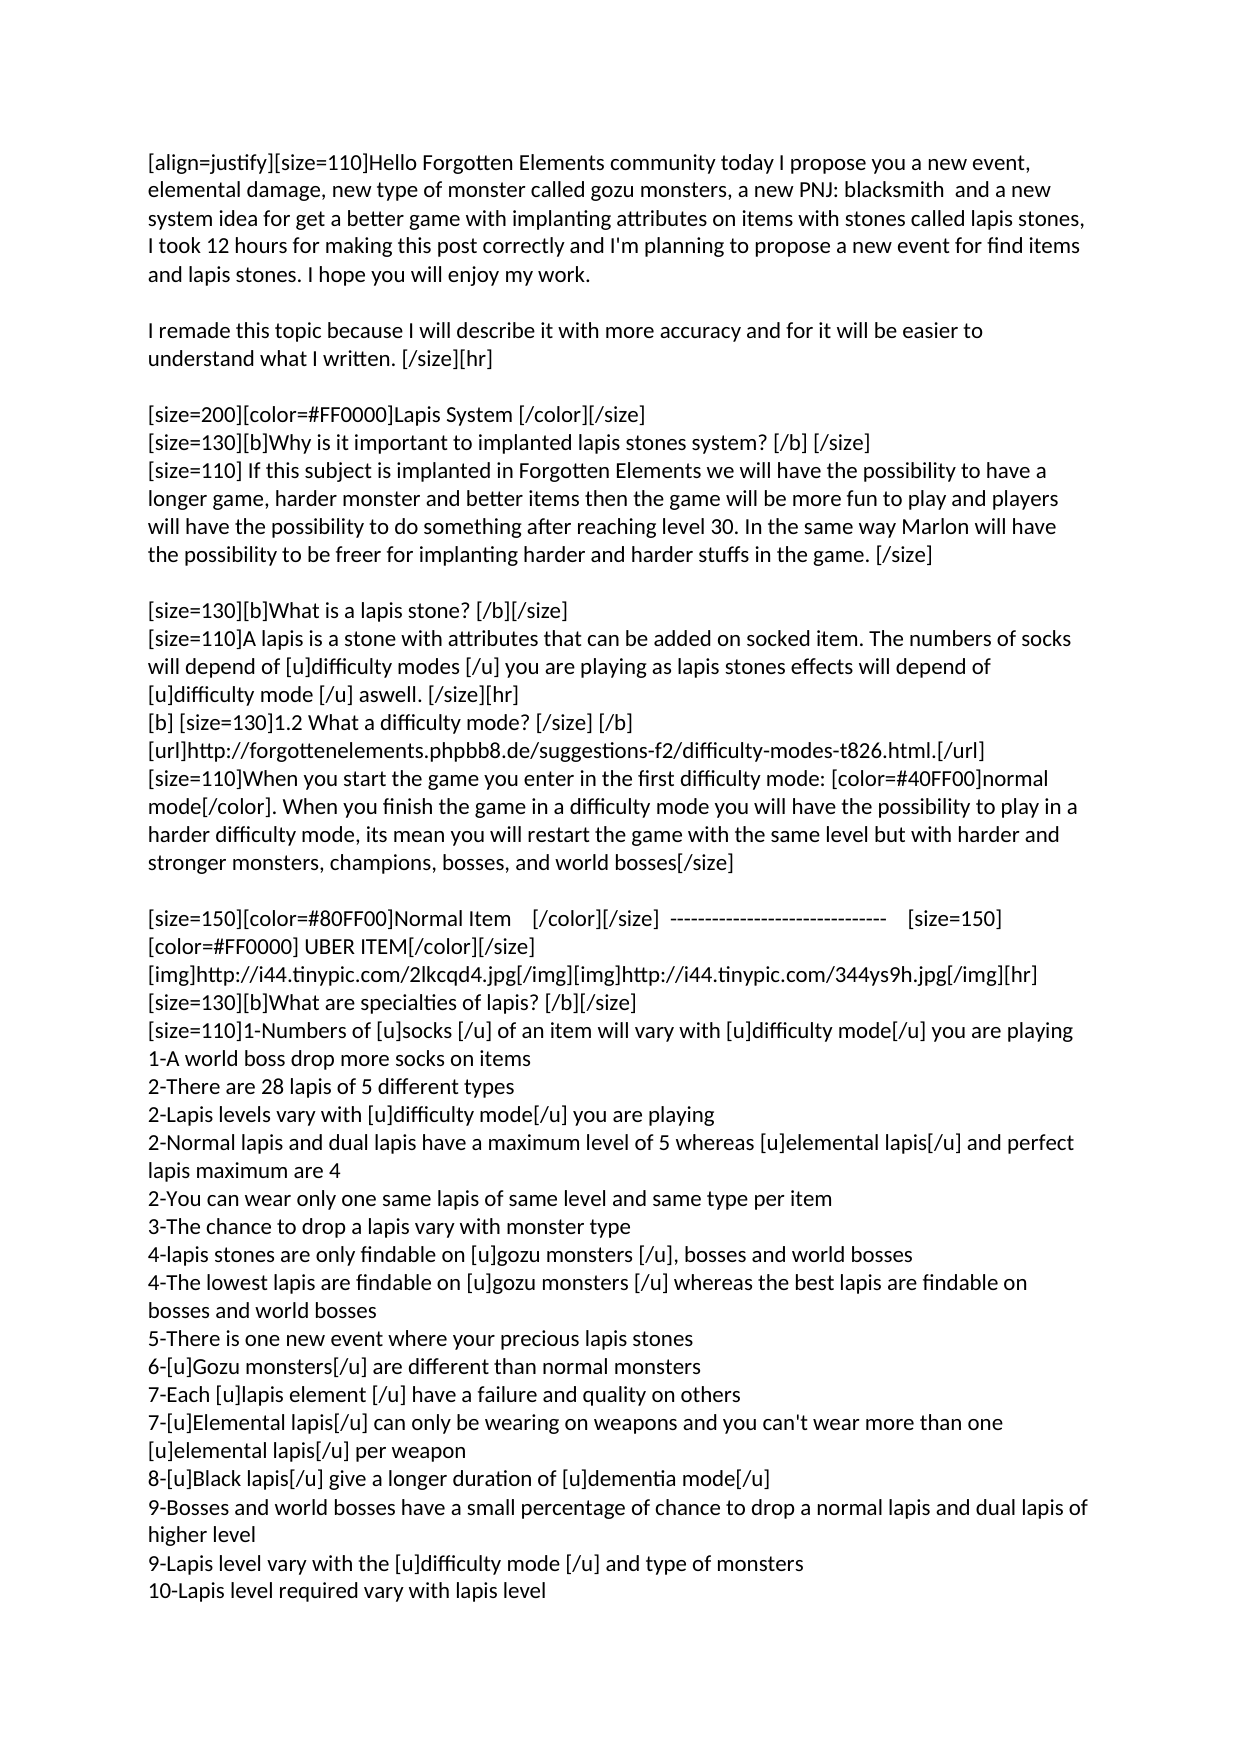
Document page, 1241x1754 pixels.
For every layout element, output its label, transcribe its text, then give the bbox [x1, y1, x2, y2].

text 6-[u]Gozu monsters[/u] are different than normal monsters [148, 1352, 1093, 1381]
text 3-The chance to drop a lapis vary with monster type [148, 1212, 1093, 1240]
text 9-Lapis level vary with the [u]difficulty mode [/u] and type of monsters [148, 1549, 1093, 1577]
text [size=200][color=#FF0000]Lapis System [/color][/size] [148, 400, 1093, 428]
text 8-[u]Black lapis[/u] give a longer duration of [u]dementia mode[/u] [148, 1464, 1093, 1493]
text [size=110] If this subject is implanted in Forgotten Elements we will have the possibility to have a longer game, harder monster and better items then the game will be more fun to play and players will have the possibility to do something after reaching level 30. In the same way Marlon will have the possibility to be freer for implanting harder and harder stuffs in the game. [/size] [148, 456, 1093, 568]
text [size=130][b]What is a lapis stone? [/b][/size] [148, 596, 1093, 624]
text 4-lapis stones are only findable on [u]gozu monsters [/u], bosses and world bosses [148, 1240, 1093, 1268]
text [b] [size=130]1.2 What a difficulty mode? [/size] [/b] [url]http://forgottenelements.phpbb8.de/suggestions-f2/difficulty-modes-t826.html.[/url] [148, 708, 1093, 764]
text 2-There are 28 lapis of 5 different types [148, 1072, 1093, 1100]
text 7-Each [u]lapis element [/u] have a failure and quality on others [148, 1381, 1093, 1408]
text 10-Lapis level required vary with lapis level [148, 1577, 1093, 1605]
text I remade this topic because I will describe it with more accuracy and for it will be easier to understand what I written. [/size][hr] [148, 316, 1093, 372]
text 5-There is one new event where your precious lapis stones [148, 1324, 1093, 1352]
text 1-A world boss drop more socks on items [148, 1044, 1093, 1072]
text 9-Bosses and world bosses have a small percentage of chance to drop a normal lapis and dual lapis of higher level [148, 1493, 1093, 1549]
text 4-The lowest lapis are findable on [u]gozu monsters [/u] whereas the best lapis are findable on bosses and world bosses [148, 1268, 1093, 1324]
text [size=130][b]Why is it important to implanted lapis stones system? [/b] [/size] [148, 428, 1093, 456]
text 2-Normal lapis and dual lapis have a maximum level of 5 whereas [u]elemental lapis[/u] and perfect lapis maximum are 4 [148, 1128, 1093, 1184]
text [size=110]1-Numbers of [u]socks [/u] of an item will vary with [u]difficulty mode[/u] you are playing [148, 1016, 1093, 1044]
text 2-You can wear only one same lapis of same level and same type per item [148, 1184, 1093, 1212]
text [img]http://i44.tinypic.com/2lkcqd4.jpg[/img][img]http://i44.tinypic.com/344ys9h.jpg[/img][hr] [148, 960, 1093, 988]
text 7-[u]Elemental lapis[/u] can only be wearing on weapons and you can't wear more than one [u]elemental lapis[/u] per weapon [148, 1408, 1093, 1464]
text [align=justify][size=110]Hello Forgotten Elements community today I propose you a new event, elemental damage, new type of monster called gozu monsters, a new PNJ: blacksmith and a new system idea for get a better game with implanting attributes on items with stones called lapis stones, I took 12 hours for making this post correctly and I'm planning to propose a new event for find items and lapis stones. I hope you will enjoy my work. [148, 148, 1093, 288]
text [size=150][color=#80FF00]Normal Item [/color][/size] ------------------------------- [size=150][color=#FF0000] UBER ITEM[/color][/size] [148, 904, 1093, 960]
text [size=110]When you start the game you enter in the first difficulty mode: [color=#40FF00]normal mode[/color]. When you finish the game in a difficulty mode you will have the possibility to play in a harder difficulty mode, its mean you will restart the game with the same level but with harder and stronger monsters, champions, bosses, and world bosses[/size] [148, 764, 1093, 876]
text [size=130][b]What are specialties of lapis? [/b][/size] [148, 988, 1093, 1016]
text [size=110]A lapis is a stone with attributes that can be added on socked item. The numbers of socks will depend of [u]difficulty modes [/u] you are playing as lapis stones effects will depend of [u]difficulty mode [/u] aswell. [/size][hr] [148, 624, 1093, 708]
text 2-Lapis levels vary with [u]difficulty mode[/u] you are playing [148, 1100, 1093, 1128]
